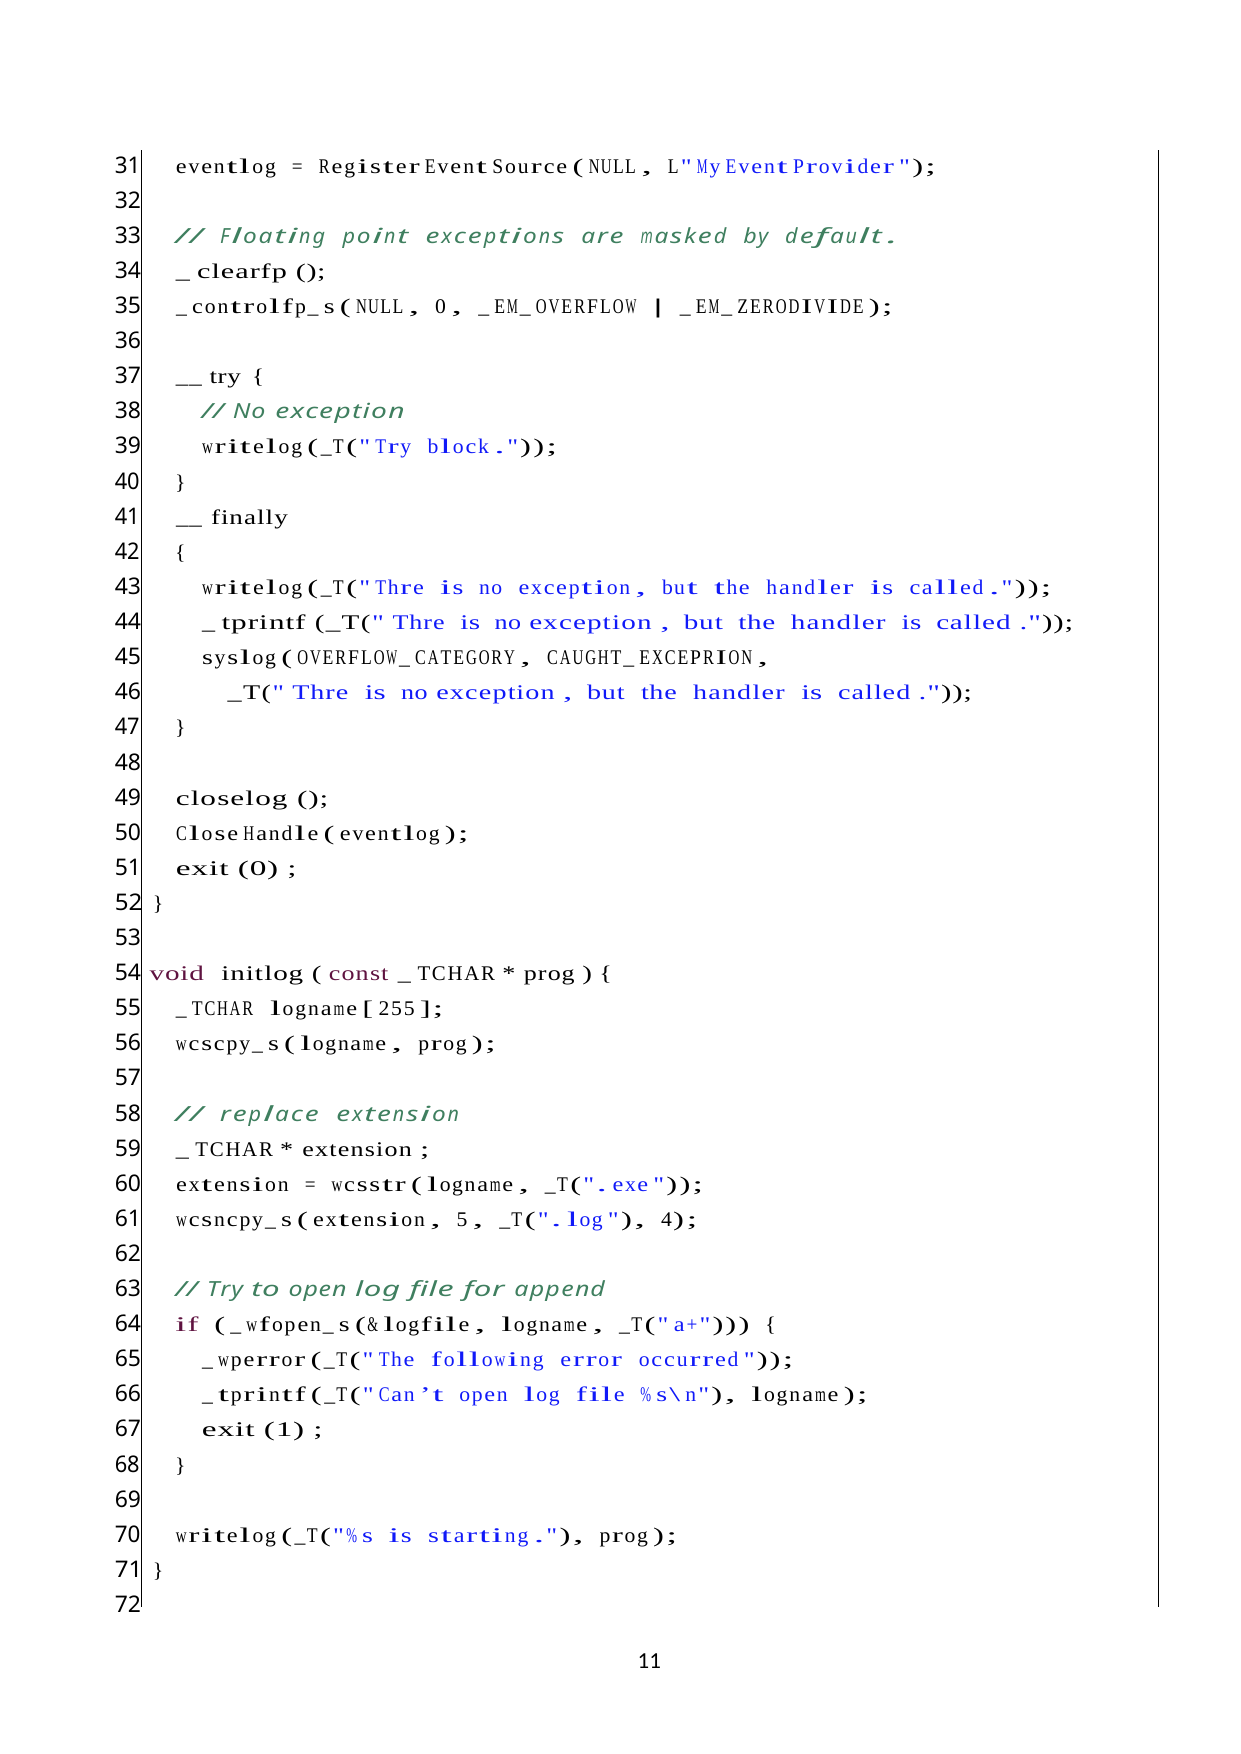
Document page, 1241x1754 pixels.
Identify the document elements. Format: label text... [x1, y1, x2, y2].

text 31 eventlog = Register Event Source ( NULL , L" My Event Provider "); [114, 149, 1169, 180]
list // Floating point exceptions are masked by default . [114, 219, 1169, 250]
list __ try { [114, 359, 1169, 391]
subtitle 32 [114, 184, 1169, 215]
subtitle 72 [114, 1588, 1169, 1619]
text 71 } [114, 1553, 1169, 1584]
subtitle 48 [114, 745, 1169, 777]
list _ controlfp_ s ( NULL , 0 , _ EM_ OVERFLOW | _ EM_ ZERODIVIDE ); [114, 289, 1169, 320]
list syslog ( OVERFLOW_ CATEGORY , CAUGHT_ EXCEPRION , [114, 640, 1169, 671]
list exit (0) ; [114, 851, 1169, 882]
list exit (1) ; [114, 1412, 1169, 1444]
subtitle 57 [114, 1061, 1169, 1093]
list _ tprintf (_T(" Can ’t open log file % s\ n"), logname ); [114, 1377, 1169, 1408]
subtitle 62 [114, 1237, 1169, 1268]
list _ tprintf (_T(" Thre is no exception , but the handler is called .")); [114, 605, 1169, 636]
text 41 __ finally [114, 500, 1169, 531]
text 70 writelog (_T("% s is starting ."), prog ); [114, 1518, 1169, 1549]
list // replace extension [114, 1096, 1169, 1128]
text 52 } [114, 886, 1169, 917]
list Close Handle ( eventlog ); [114, 816, 1169, 847]
list wcsncpy_ s ( extension , 5 , _T(". log "), 4); [114, 1202, 1169, 1233]
text 68 } [114, 1447, 1169, 1479]
list _ wperror (_T(" The following error occurred ")); [114, 1342, 1169, 1373]
list if ( _ wfopen_ s (& logfile , logname , _T(" a+"))) { [114, 1307, 1169, 1338]
list _T(" Thre is no exception , but the handler is called .")); [114, 675, 1169, 706]
text 47 } [114, 710, 1169, 742]
list closelog (); [114, 781, 1169, 812]
list writelog (_T(" Try block .")); [114, 429, 1169, 461]
list extension = wcsstr ( logname , _T(". exe ")); [114, 1167, 1169, 1198]
list wcscpy_ s ( logname , prog ); [114, 1026, 1169, 1057]
list // No exception [114, 394, 1169, 426]
list void initlog ( const _ TCHAR * prog ) { [114, 956, 1169, 987]
list _ TCHAR logname [ 255 ]; [114, 991, 1169, 1022]
text 42 { [114, 535, 1169, 566]
subtitle 53 [114, 921, 1169, 952]
list _ TCHAR * extension ; [114, 1132, 1169, 1163]
subtitle 36 [114, 324, 1169, 355]
subtitle 69 [114, 1483, 1169, 1514]
list // Try to open log file for append [114, 1272, 1169, 1303]
text 40 } [114, 464, 1169, 496]
list writelog (_T(" Thre is no exception , but the handler is called .")); [114, 570, 1169, 601]
list _ clearfp (); [114, 254, 1169, 285]
